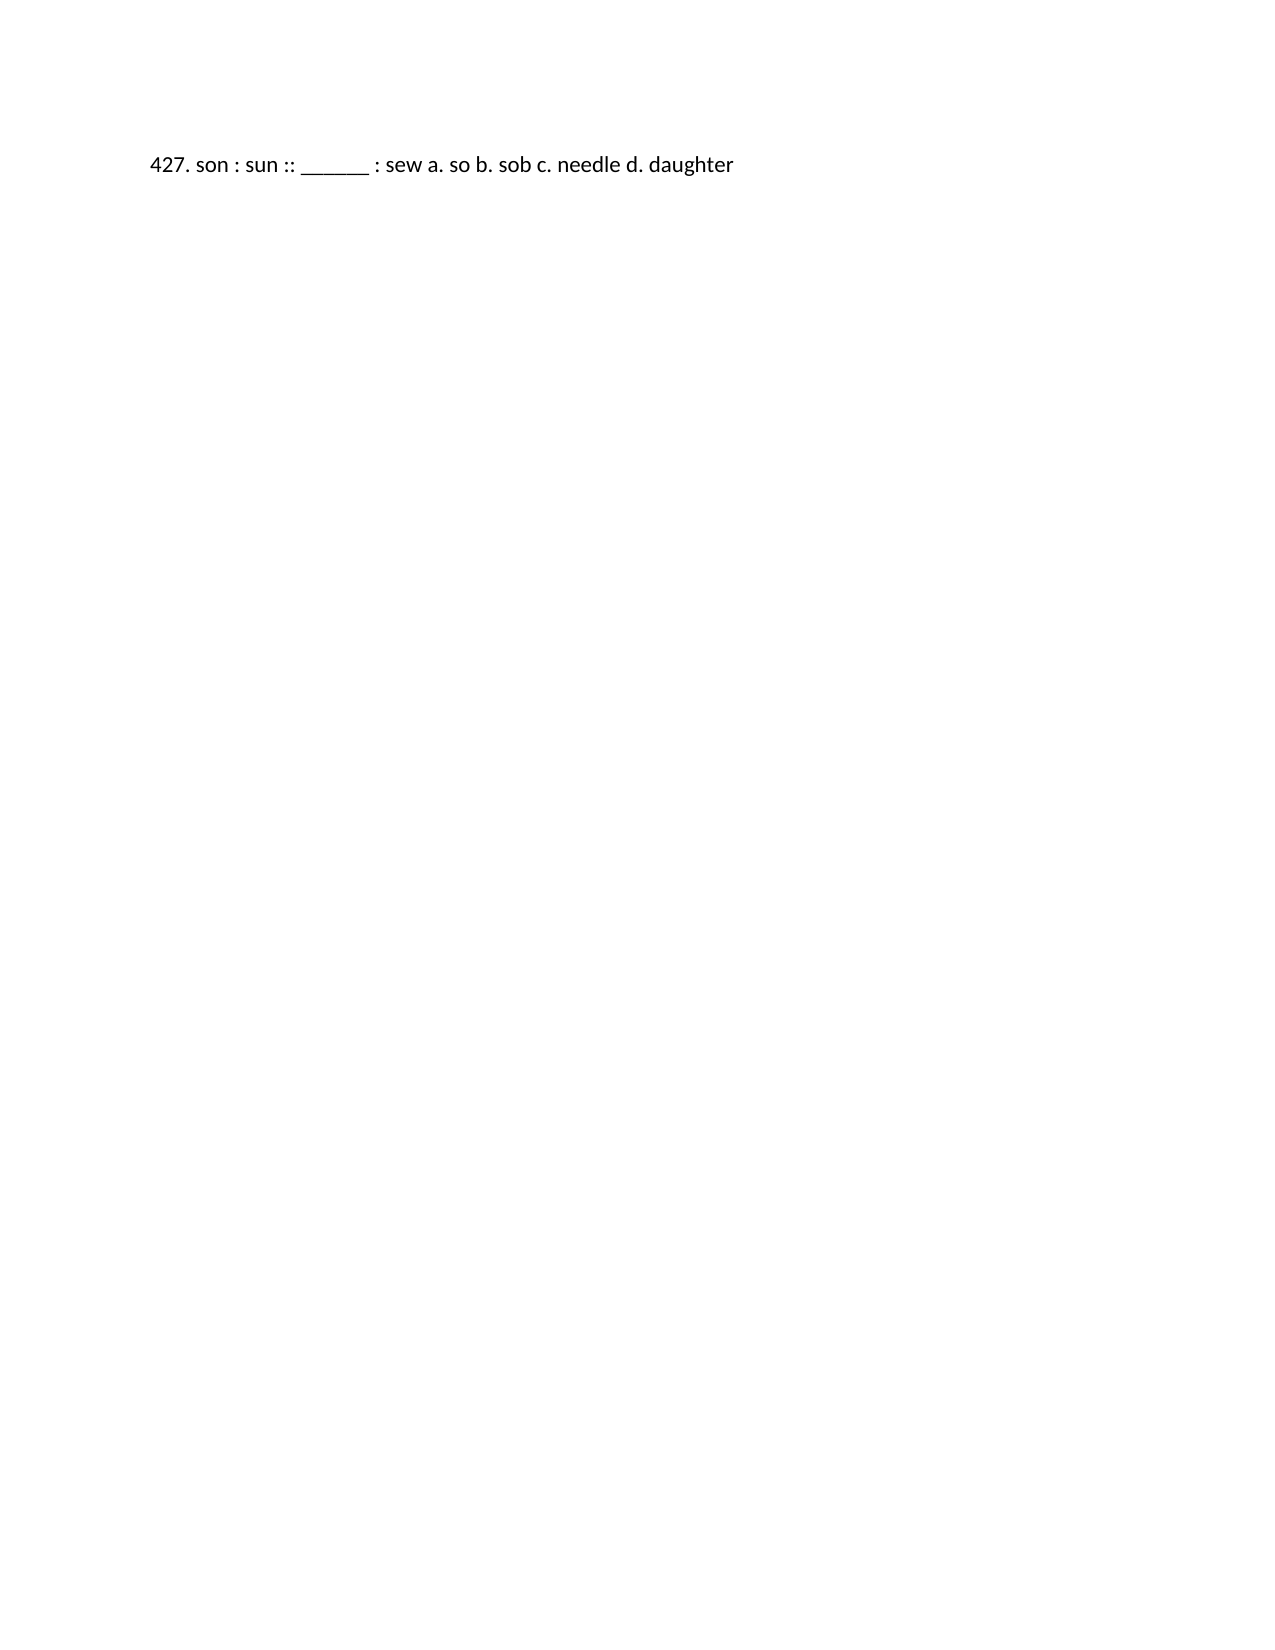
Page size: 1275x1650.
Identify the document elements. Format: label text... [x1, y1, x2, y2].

text 427. son : sun :: ______ : sew a. so b. sob c. needle d. daughter [150, 150, 1125, 178]
